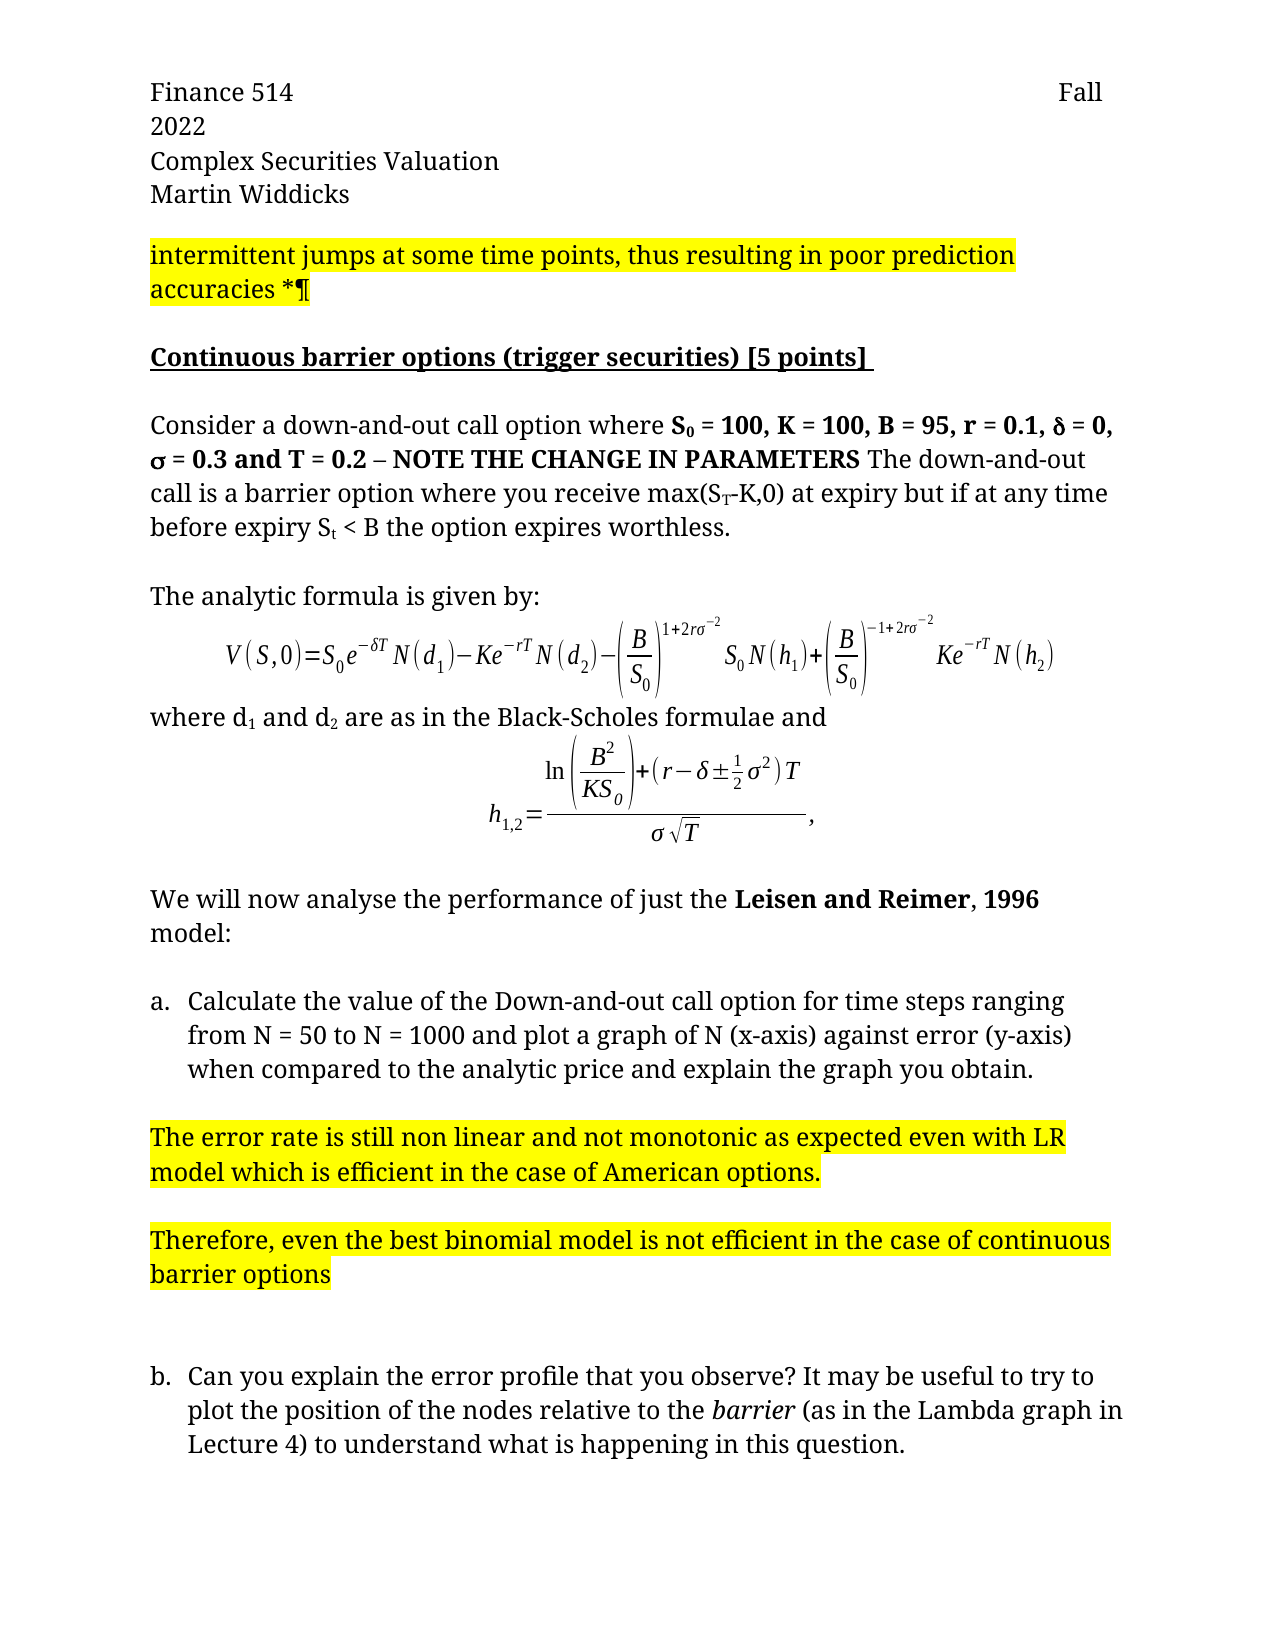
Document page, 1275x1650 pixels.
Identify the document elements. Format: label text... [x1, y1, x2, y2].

list Consider a down-and-out call option where S0 = 100, K = 100, B = 95, r = 0.1, d = 0, s = 0.3 and T = 0.2 – NOTE THE CHANGE IN PARAMETERS The down-and-out call is a barrier option where you receive max(ST-K,0) at expiry but if at any time before expiry St < B the option expires worthless. [150, 408, 1125, 544]
list Calculate the value of the Down-and-out call option for time steps ranging from N = 50 to N = 1000 and plot a graph of N (x-axis) against error (y-axis) when compared to the analytic price and explain the graph you obtain. [150, 984, 1125, 1086]
text We will now analyse the performance of just the Leisen and Reimer, 1996 model: [150, 882, 1125, 950]
text where d1 and d2 are as in the Black-Scholes formulae and [150, 700, 1125, 734]
list Can you explain the error profile that you observe? It may be useful to try to plot the position of the nodes relative to the barrier (as in the Lambda graph in Lecture 4) to understand what is happening in this question. [150, 1358, 1125, 1461]
text The error rate is still non linear and not monotonic as expected even with LR model which is efficient in the case of American options. [821, 1120, 1125, 1188]
text The analytic formula is given by: [150, 578, 1125, 612]
list Continuous barrier options (trigger securities) [5 points] [150, 340, 1125, 374]
text Therefore, even the best binomial model is not efficient in the case of continuous barrier options [331, 1222, 1125, 1290]
